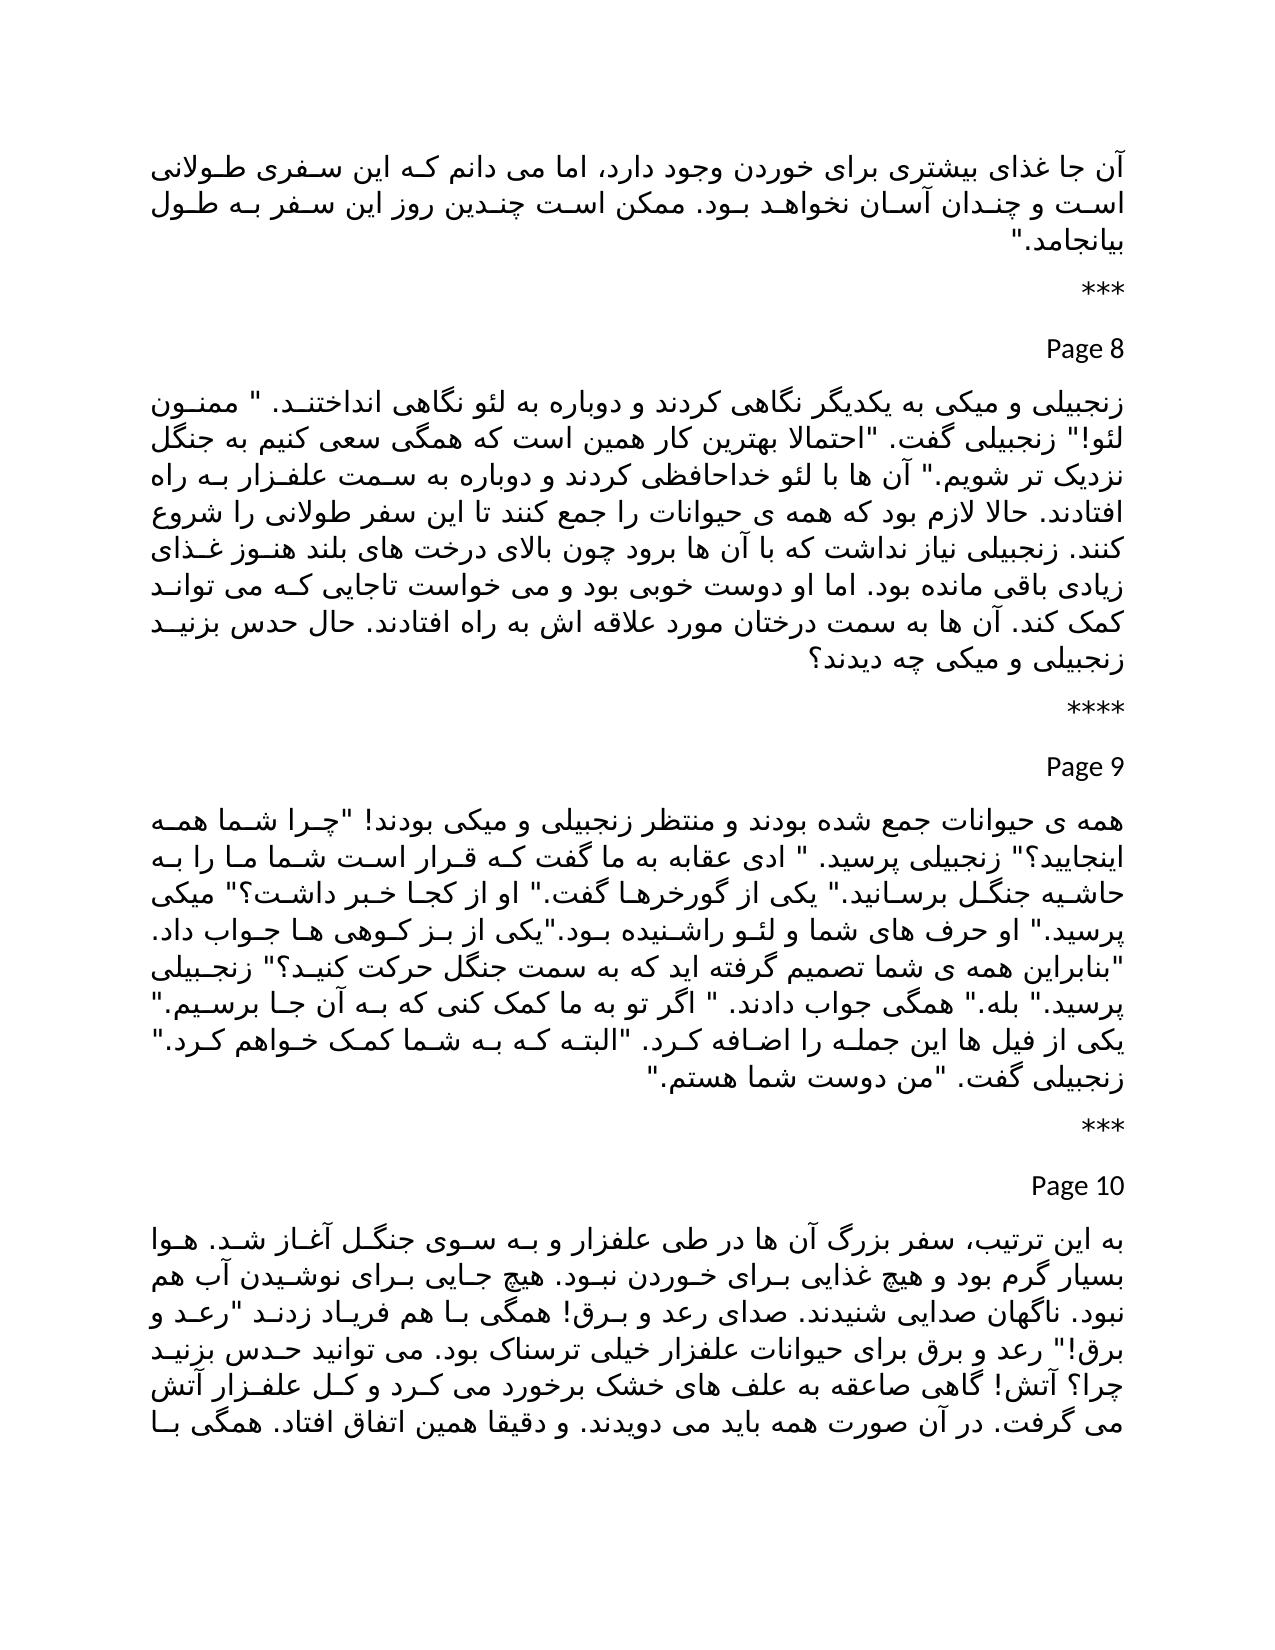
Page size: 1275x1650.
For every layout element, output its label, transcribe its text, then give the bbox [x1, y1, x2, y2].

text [150, 1222, 1125, 1439]
text Page 8 [150, 330, 1125, 366]
text *** [150, 277, 1125, 311]
text Page 10 [150, 1167, 1125, 1202]
text *** [150, 1113, 1125, 1147]
text همه ی حیوانات جمع شده بودند و منتظر زنجبیلی و میکی بودند! "چرا شما همه اینجایید؟" زنجبیلی پرسید. " ادی عقابه به ما گفت که قرار است شما ما را به حاشیه جنگل برسانید." یکی از گورخرها گفت." او از کجا خبر داشت؟" میکی پرسید." او حرف های شما و لئو راشنیده بود."یکی از بز کوهی ها جواب داد. "بنابراین همه ی شما تصمیم گرفته اید که به سمت جنگل حرکت کنید؟" زنجبیلی پرسید." بله." همگی جواب دادند. " اگر تو به ما کمک کنی که به آن جا برسیم." یکی از فیل ها این جمله را اضافه کرد. "البته که به شما کمک خواهم کرد." زنجبیلی گفت. "من دوست شما هستم." [150, 803, 1125, 1094]
text زنجبیلی و میکی به یکدیگر نگاهی کردند و دوباره به لئو نگاهی انداختند. " ممنون لئو!" زنجبیلی گفت. "احتمالا بهترین کار همین است که همگی سعی کنیم به جنگل نزدیک تر شویم." آن ها با لئو خداحافظی کردند و دوباره به سمت علفزار به راه افتادند. حالا لازم بود که همه ی حیوانات را جمع کنند تا این سفر طولانی را شروع کنند. زنجبیلی نیاز نداشت که با آن ها برود چون بالای درخت های بلند هنوز غذای زیادی باقی مانده بود. اما او دوست خوبی بود و می خواست تاجایی که می تواند کمک کند. آن ها به سمت درختان مورد علاقه اش به راه افتادند. حال حدس بزنید زنجبیلی و میکی چه دیدند؟ [150, 385, 1125, 676]
text آن جا غذای بیشتری برای خوردن وجود دارد، اما می دانم که این سفری طولانی است و چندان آسان نخواهد بود. ممکن است چندین روز این سفر به طول بیانجامد." [150, 150, 1125, 257]
text **** [150, 695, 1125, 729]
text Page 9 [150, 748, 1125, 784]
